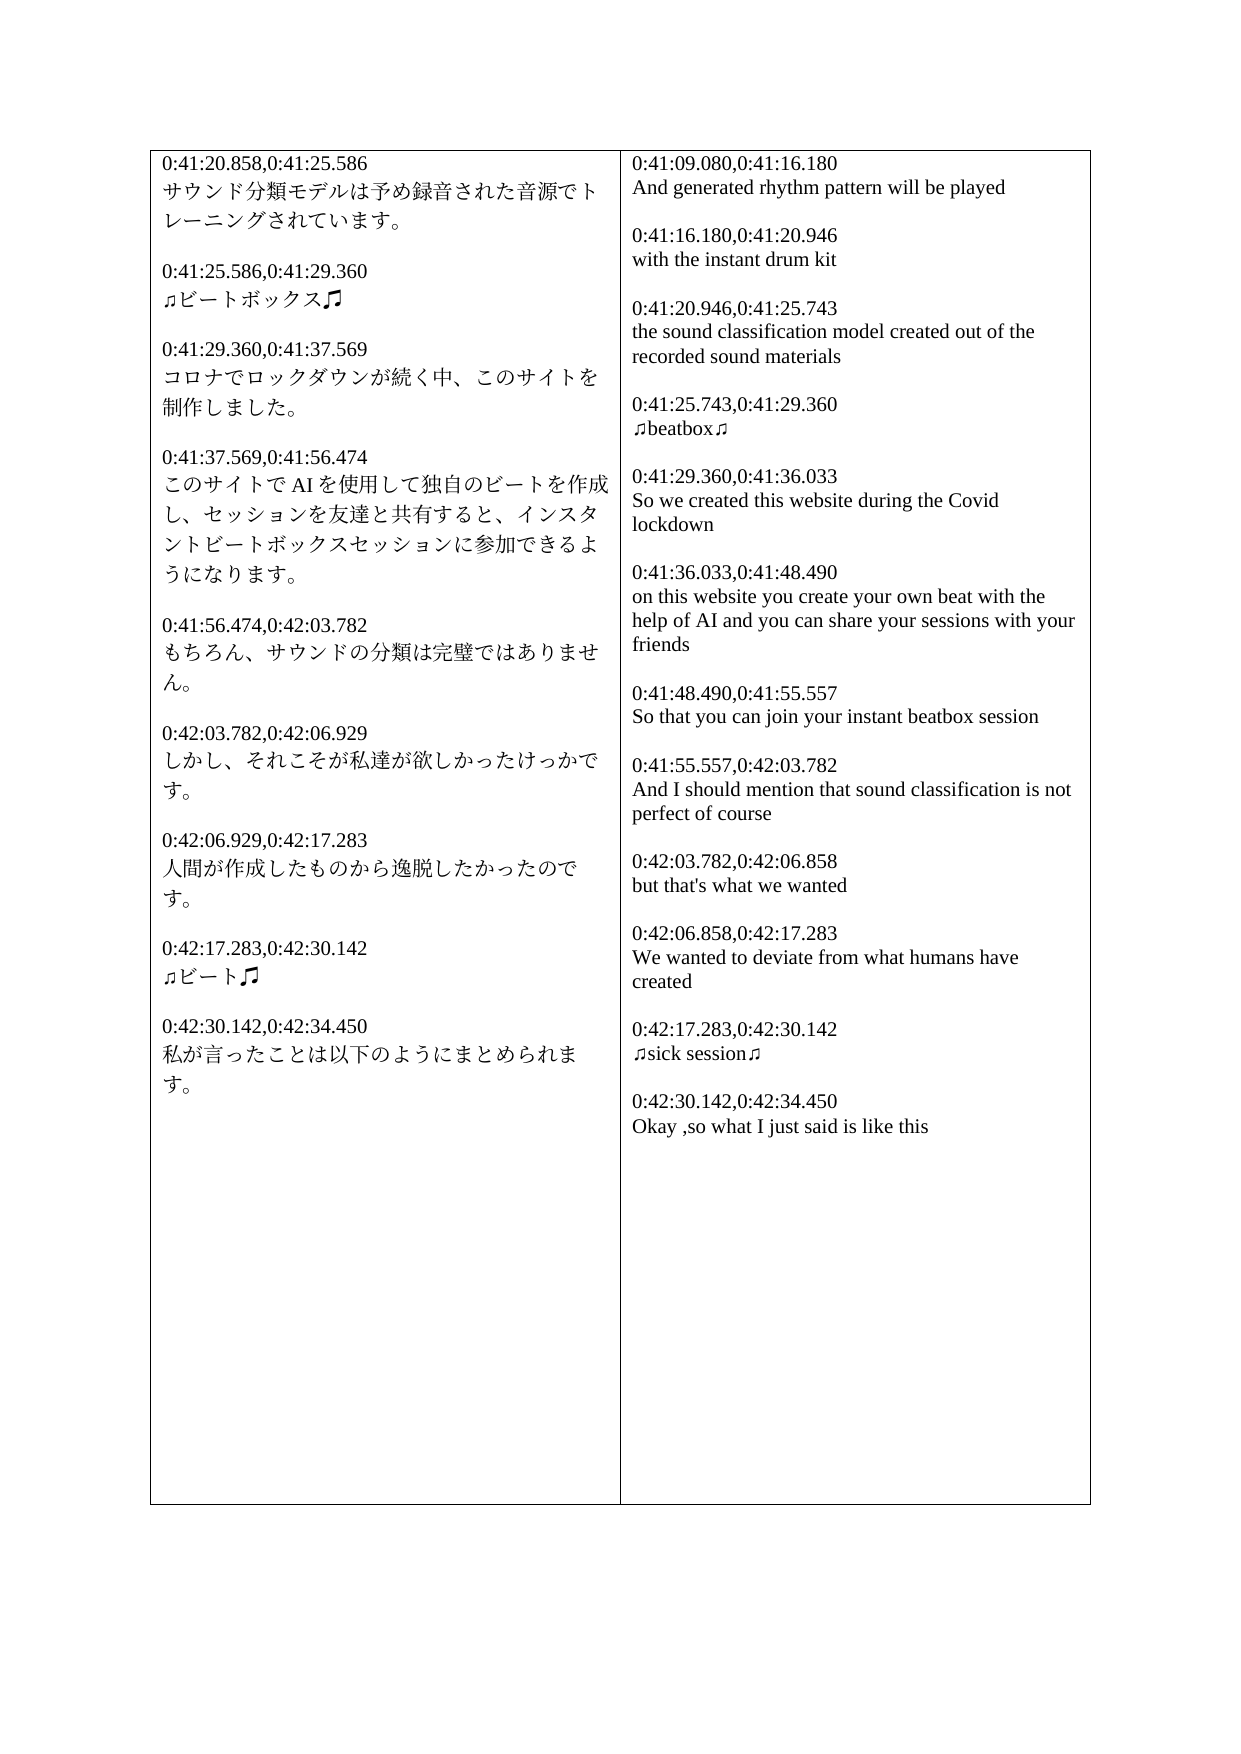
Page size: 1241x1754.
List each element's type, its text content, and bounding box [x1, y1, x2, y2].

table_header 0:41:09.080,0:41:16.180 And generated rhythm pattern will be played 0:41:16.180,0:41:20.946 with the instant drum kit 0:41:20.946,0:41:25.743 the sound classification model created out of the recorded sound materials 0:41:25.743,0:41:29.360 ♫beatbox♫ 0:41:29.360,0:41:36.033 So we created this website during the Covid lockdown 0:41:36.033,0:41:48.490 on this website you create your own beat with the help of AI and you can share your sessions with your friends 0:41:48.490,0:41:55.557 So that you can join your instant beatbox session 0:41:55.557,0:42:03.782 And I should mention that sound classification is not perfect of course 0:42:03.782,0:42:06.858 but that's what we wanted 0:42:06.858,0:42:17.283 We wanted to deviate from what humans have created 0:42:17.283,0:42:30.142 ♫sick session♫ 0:42:30.142,0:42:34.450 Okay ,so what I just said is like this [621, 151, 1090, 1504]
table_header 0:41:20.858,0:41:25.586 サウンド分類モデルは予め録音された音源でトレーニングされています。 0:41:25.586,0:41:29.360 ♫ビートボックス♫ 0:41:29.360,0:41:37.569 コロナでロックダウンが続く中、このサイトを制作しました。 0:41:37.569,0:41:56.474 このサイトでAIを使用して独自のビートを作成し、セッションを友達と共有すると、インスタントビートボックスセッションに参加できるようになります。 0:41:56.474,0:42:03.782 もちろん、サウンドの分類は完璧ではありません。 0:42:03.782,0:42:06.929 しかし、それこそが私達が欲しかったけっかです。 0:42:06.929,0:42:17.283 人間が作成したものから逸脱したかったのです。 0:42:17.283,0:42:30.142 ♫ビート♫ 0:42:30.142,0:42:34.450 私が言ったことは以下のようにまとめられます。 [151, 151, 620, 1504]
